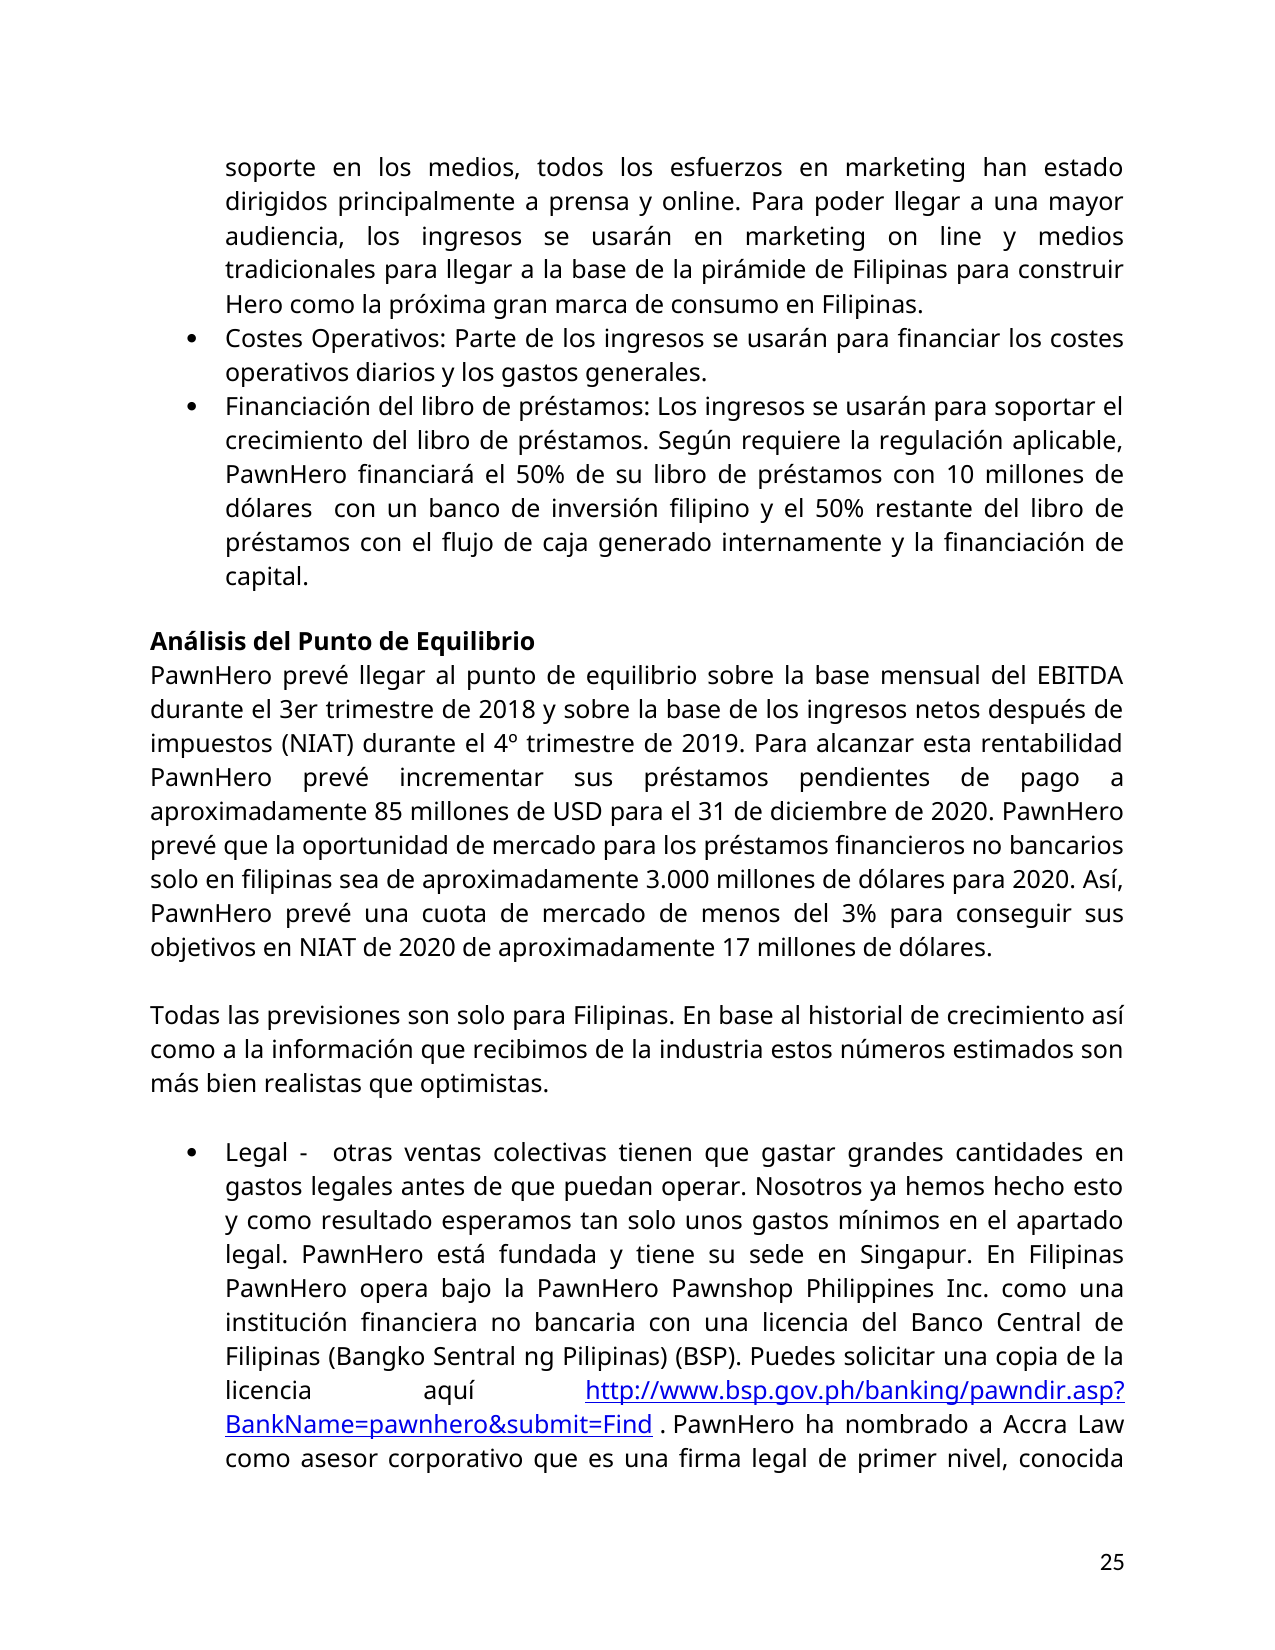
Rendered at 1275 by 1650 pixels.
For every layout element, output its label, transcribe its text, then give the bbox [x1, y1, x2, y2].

text Todas las previsiones son solo para Filipinas. En base al historial de crecimiento así como a la información que recibimos de la industria estos números estimados son más bien realistas que optimistas. [150, 998, 1125, 1100]
text PawnHero prevé llegar al punto de equilibrio sobre la base mensual del EBITDA durante el 3er trimestre de 2018 y sobre la base de los ingresos netos después de impuestos (NIAT) durante el 4º trimestre de 2019. Para alcanzar esta rentabilidad PawnHero prevé incrementar sus préstamos pendientes de pago a aproximadamente 85 millones de USD para el 31 de diciembre de 2020. PawnHero prevé que la oportunidad de mercado para los préstamos financieros no bancarios solo en filipinas sea de aproximadamente 3.000 millones de dólares para 2020. Así, PawnHero prevé una cuota de mercado de menos del 3% para conseguir sus objetivos en NIAT de 2020 de aproximadamente 17 millones de dólares. [150, 657, 1125, 964]
list Financiación del libro de préstamos: Los ingresos se usarán para soportar el crecimiento del libro de préstamos. Según requiere la regulación aplicable, PawnHero financiará el 50% de su libro de préstamos con 10 millones de dólares con un banco de inversión filipino y el 50% restante del libro de préstamos con el flujo de caja generado internamente y la financiación de capital. [187, 388, 1125, 593]
list Costes Operativos: Parte de los ingresos se usarán para financiar los costes operativos diarios y los gastos generales. [187, 320, 1125, 388]
text Análisis del Punto de Equilibrio [150, 623, 1125, 657]
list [187, 1134, 1125, 1475]
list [187, 150, 1125, 320]
